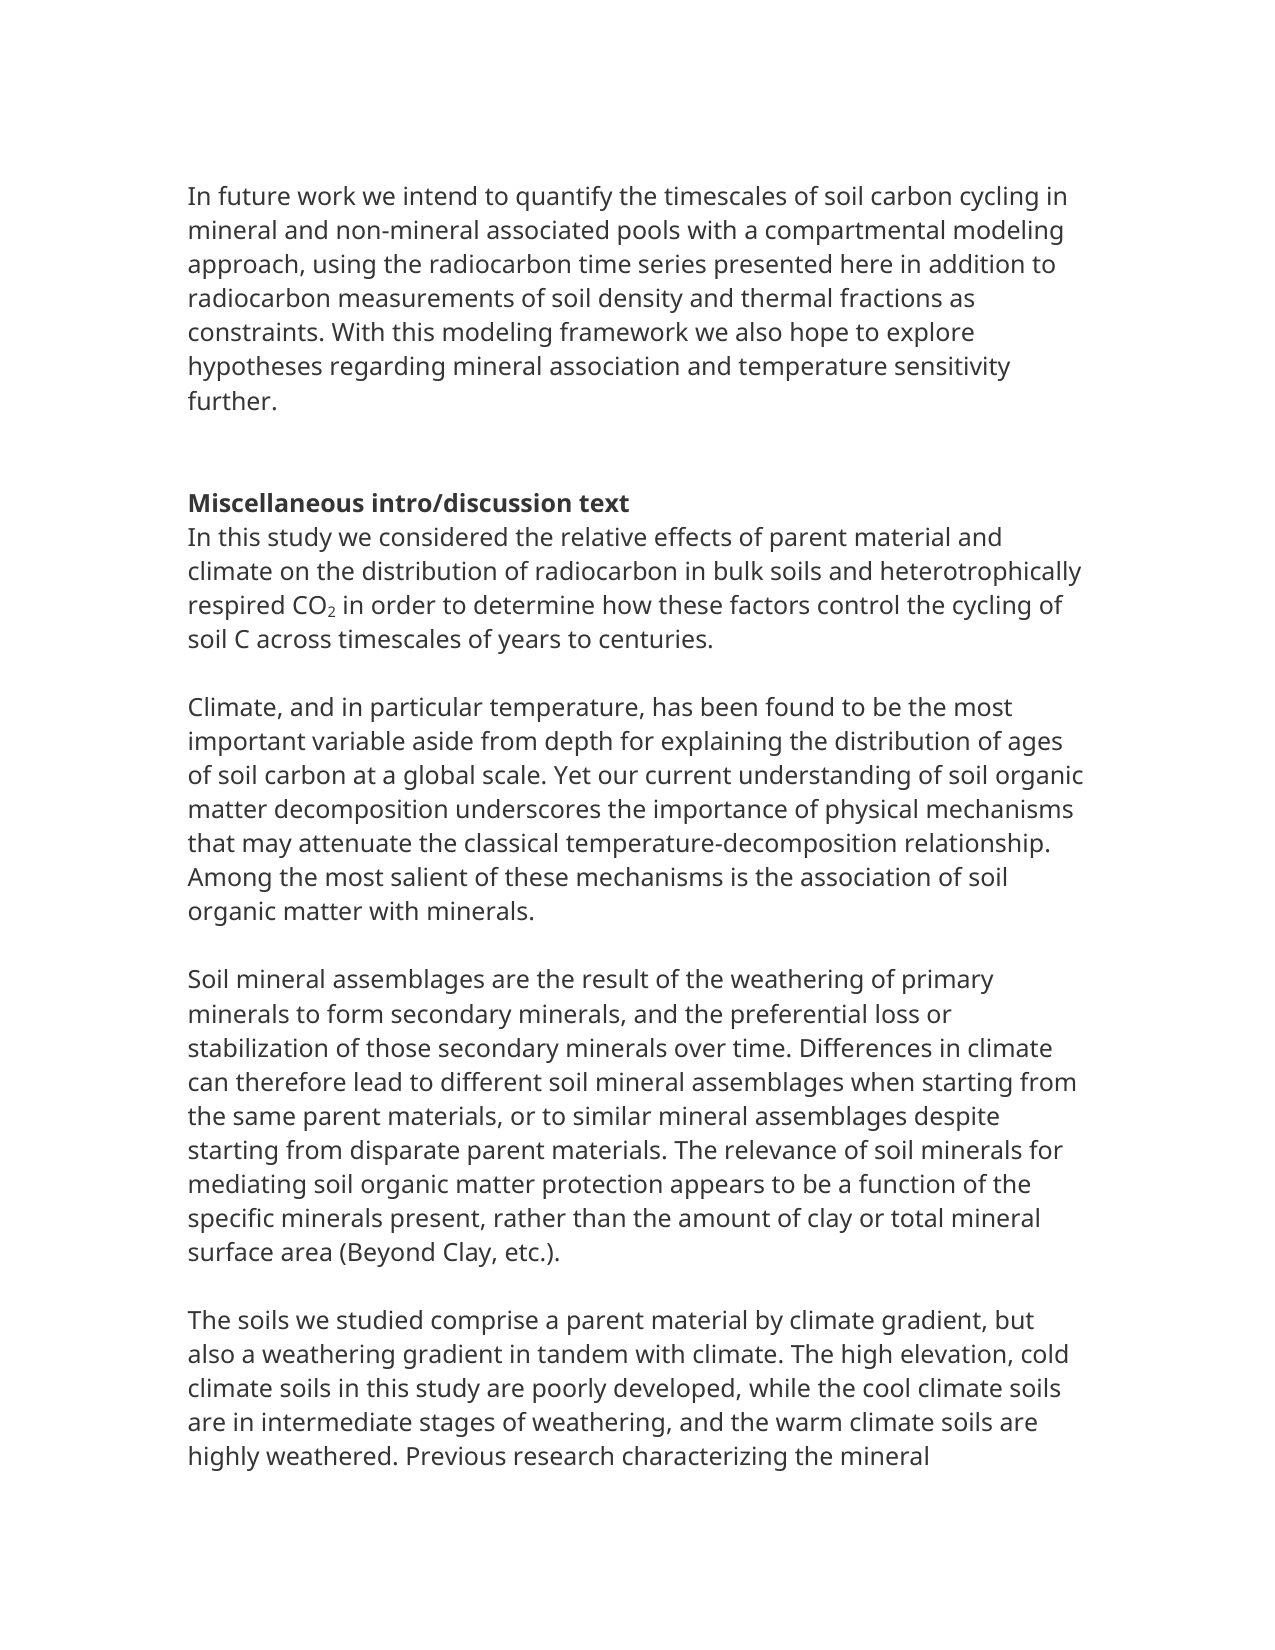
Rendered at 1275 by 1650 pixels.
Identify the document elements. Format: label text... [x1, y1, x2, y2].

text Miscellaneous intro/discussion text [187, 485, 1087, 519]
text In this study we considered the relative effects of parent material and climate on the distribution of radiocarbon in bulk soils and heterotrophically respired CO2 in order to determine how these factors control the cycling of soil C across timescales of years to centuries. [187, 519, 1087, 656]
text Soil mineral assemblages are the result of the weathering of primary minerals to form secondary minerals, and the preferential loss or stabilization of those secondary minerals over time. Differences in climate can therefore lead to different soil mineral assemblages when starting from the same parent materials, or to similar mineral assemblages despite starting from disparate parent materials. The relevance of soil minerals for mediating soil organic matter protection appears to be a function of the specific minerals present, rather than the amount of clay or total mineral surface area (Beyond Clay, etc.). [187, 962, 1087, 1269]
text In future work we intend to quantify the timescales of soil carbon cycling in mineral and non-mineral associated pools with a compartmental modeling approach, using the radiocarbon time series presented here in addition to radiocarbon measurements of soil density and thermal fractions as constraints. With this modeling framework we also hope to explore hypotheses regarding mineral association and temperature sensitivity further. [187, 179, 1087, 417]
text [187, 1303, 1087, 1473]
text Climate, and in particular temperature, has been found to be the most important variable aside from depth for explaining the distribution of ages of soil carbon at a global scale. Yet our current understanding of soil organic matter decomposition underscores the importance of physical mechanisms that may attenuate the classical temperature-decomposition relationship. Among the most salient of these mechanisms is the association of soil organic matter with minerals. [187, 690, 1087, 928]
